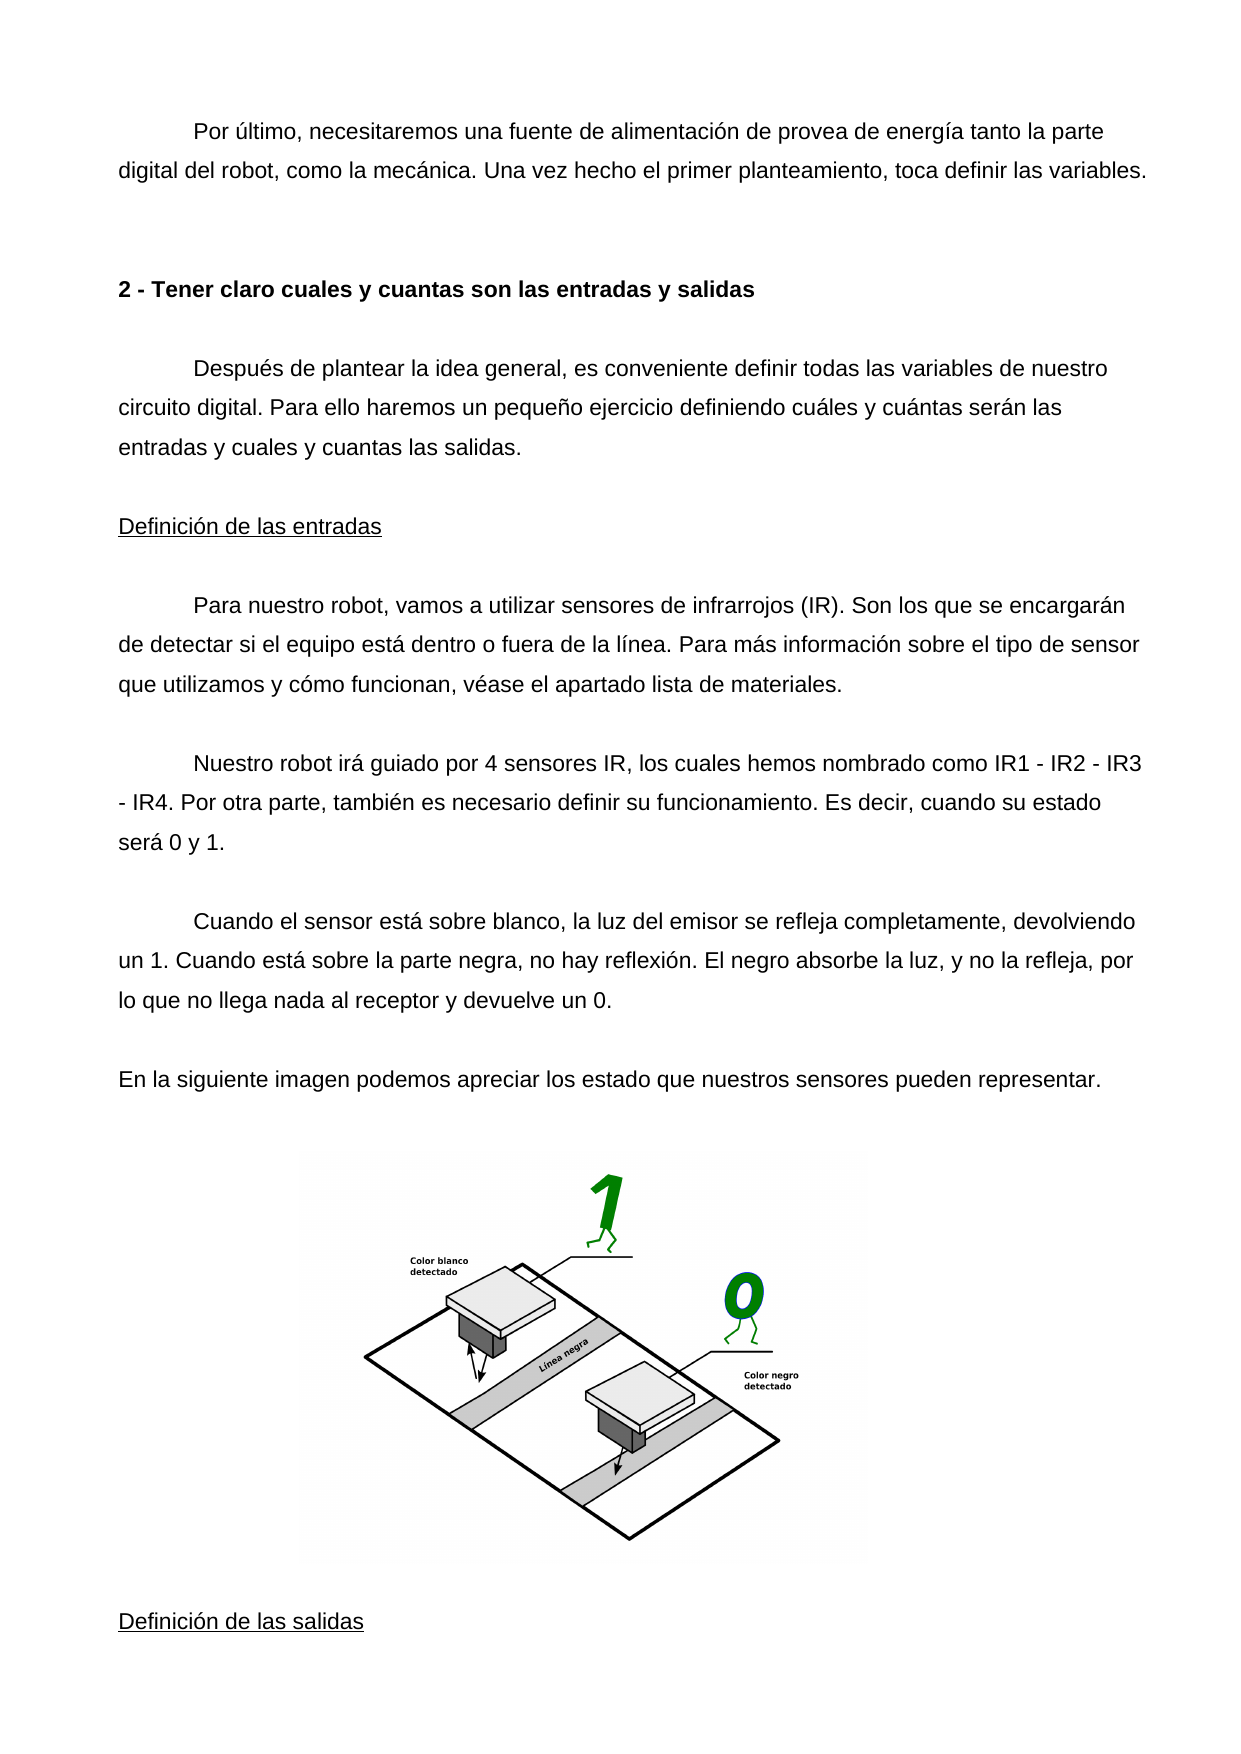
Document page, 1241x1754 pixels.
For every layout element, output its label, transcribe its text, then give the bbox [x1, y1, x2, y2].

text Por último, necesitaremos una fuente de alimentación de provea de energía tanto la parte digital del robot, como la mecánica. Una vez hecho el primer planteamiento, toca definir las variables. [118, 118, 1152, 184]
text Cuando el sensor está sobre blanco, la luz del emisor se refleja completamente, devolviendo un 1. Cuando está sobre la parte negra, no hay reflexión. El negro absorbe la luz, y no la refleja, por lo que no llega nada al receptor y devuelve un 0. [118, 908, 1152, 1013]
text 2 - Tener claro cuales y cuantas son las entradas y salidas [118, 276, 1152, 302]
text Después de plantear la idea general, es conveniente definir todas las variables de nuestro circuito digital. Para ello haremos un pequeño ejercicio definiendo cuáles y cuántas serán las entradas y cuales y cuantas las salidas. [118, 355, 1152, 460]
text Nuestro robot irá guiado por 4 sensores IR, los cuales hemos nombrado como IR1 - IR2 - IR3 - IR4. Por otra parte, también es necesario definir su funcionamiento. Es decir, cuando su estado será 0 y 1. [118, 750, 1152, 855]
picture [299, 1151, 868, 1564]
text Definición de las entradas [118, 513, 1152, 539]
text Para nuestro robot, vamos a utilizar sensores de infrarrojos (IR). Son los que se encargarán de detectar si el equipo está dentro o fuera de la línea. Para más información sobre el tipo de sensor que utilizamos y cómo funcionan, véase el apartado lista de materiales. [118, 592, 1152, 697]
text En la siguiente imagen podemos apreciar los estado que nuestros sensores pueden representar. [118, 1066, 1152, 1092]
